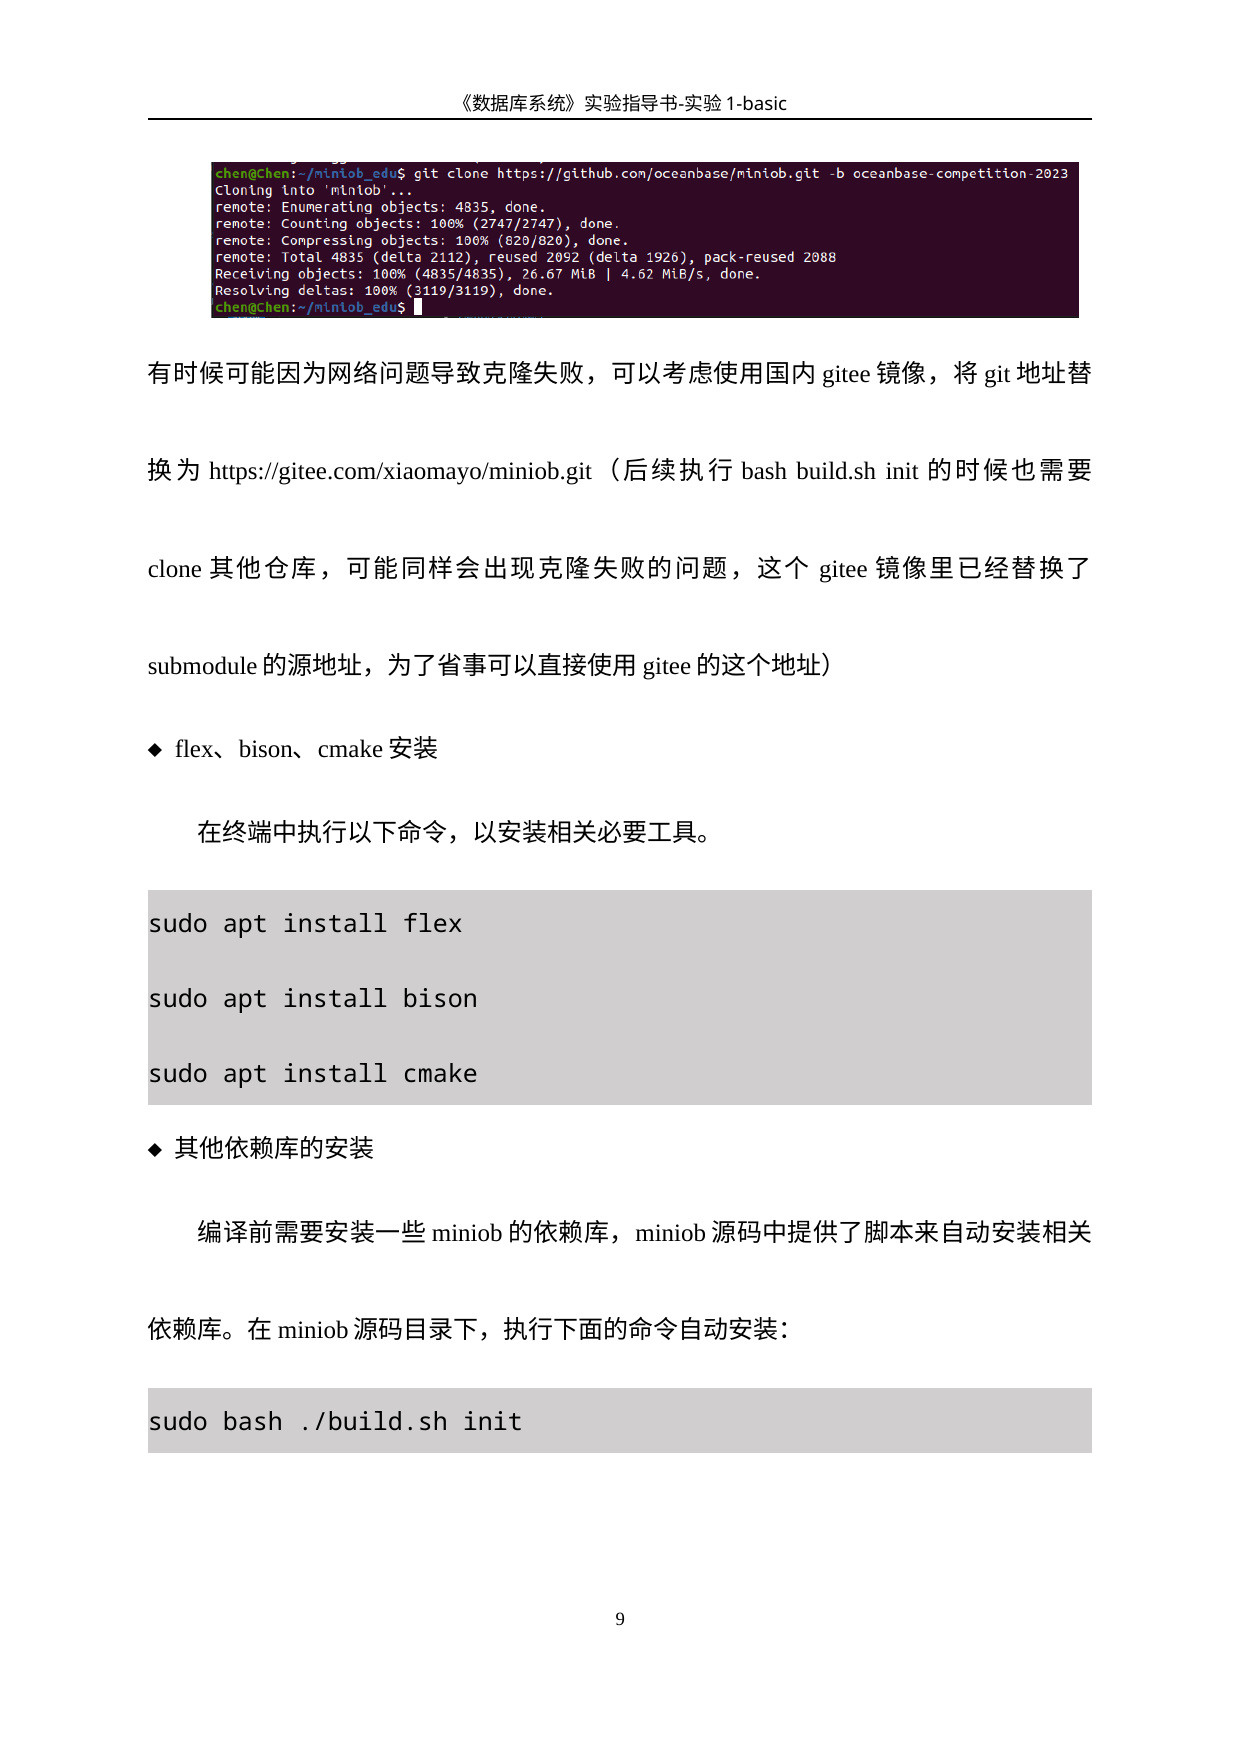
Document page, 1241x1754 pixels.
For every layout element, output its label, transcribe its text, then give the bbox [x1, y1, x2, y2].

text sudo apt install flex [148, 890, 1092, 955]
text sudo bash ./build.sh init [148, 1388, 1092, 1453]
text flex、bison、cmake安装 [148, 714, 1092, 779]
text 有时候可能因为网络问题导致克隆失败，可以考虑使用国内gitee镜像，将git地址替换为https://gitee.com/xiaomayo/miniob.git（后续执行bash build.sh init的时候也需要clone其他仓库，可能同样会出现克隆失败的问题，这个gitee镜像里已经替换了submodule的源地址，为了省事可以直接使用gitee的这个地址） [148, 339, 1092, 696]
text sudo apt install cmake [148, 1040, 1092, 1105]
text sudo apt install bison [148, 965, 1092, 1030]
text 在终端中执行以下命令，以安装相关必要工具。 [148, 798, 1092, 863]
picture [211, 162, 1079, 318]
text 其他依赖库的安装 [148, 1114, 1092, 1179]
text 编译前需要安装一些miniob的依赖库，miniob源码中提供了脚本来自动安装相关依赖库。在miniob源码目录下，执行下面的命令自动安装： [148, 1198, 1092, 1360]
